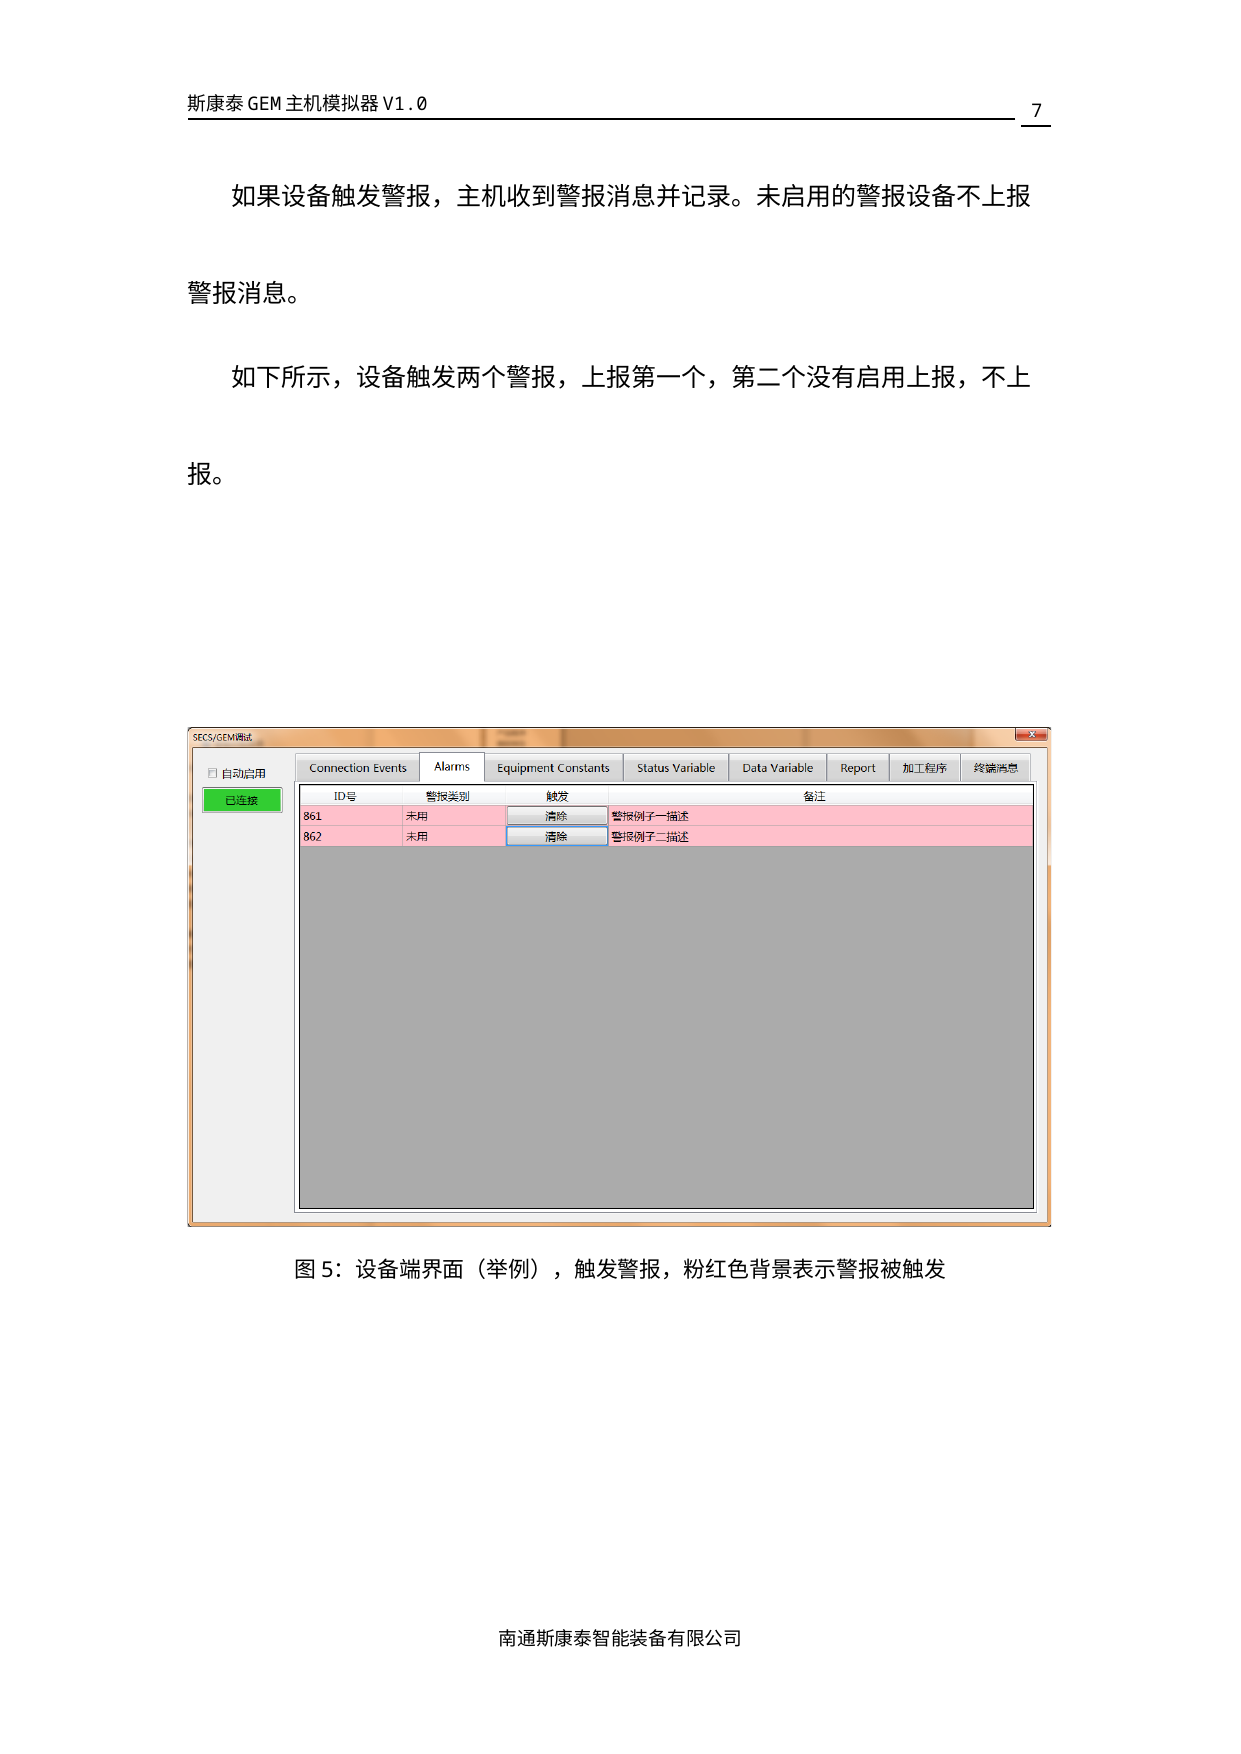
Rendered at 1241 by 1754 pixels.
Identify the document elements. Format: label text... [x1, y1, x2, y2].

text 如下所示，设备触发两个警报，上报第一个，第二个没有启用上报，不上报。 [187, 343, 1053, 505]
text 图5：设备端界面（举例），触发警报，粉红色背景表示警报被触发 [187, 1252, 1053, 1284]
picture [187, 727, 1052, 1227]
text 如果设备触发警报，主机收到警报消息并记录。未启用的警报设备不上报警报消息。 [187, 162, 1053, 324]
